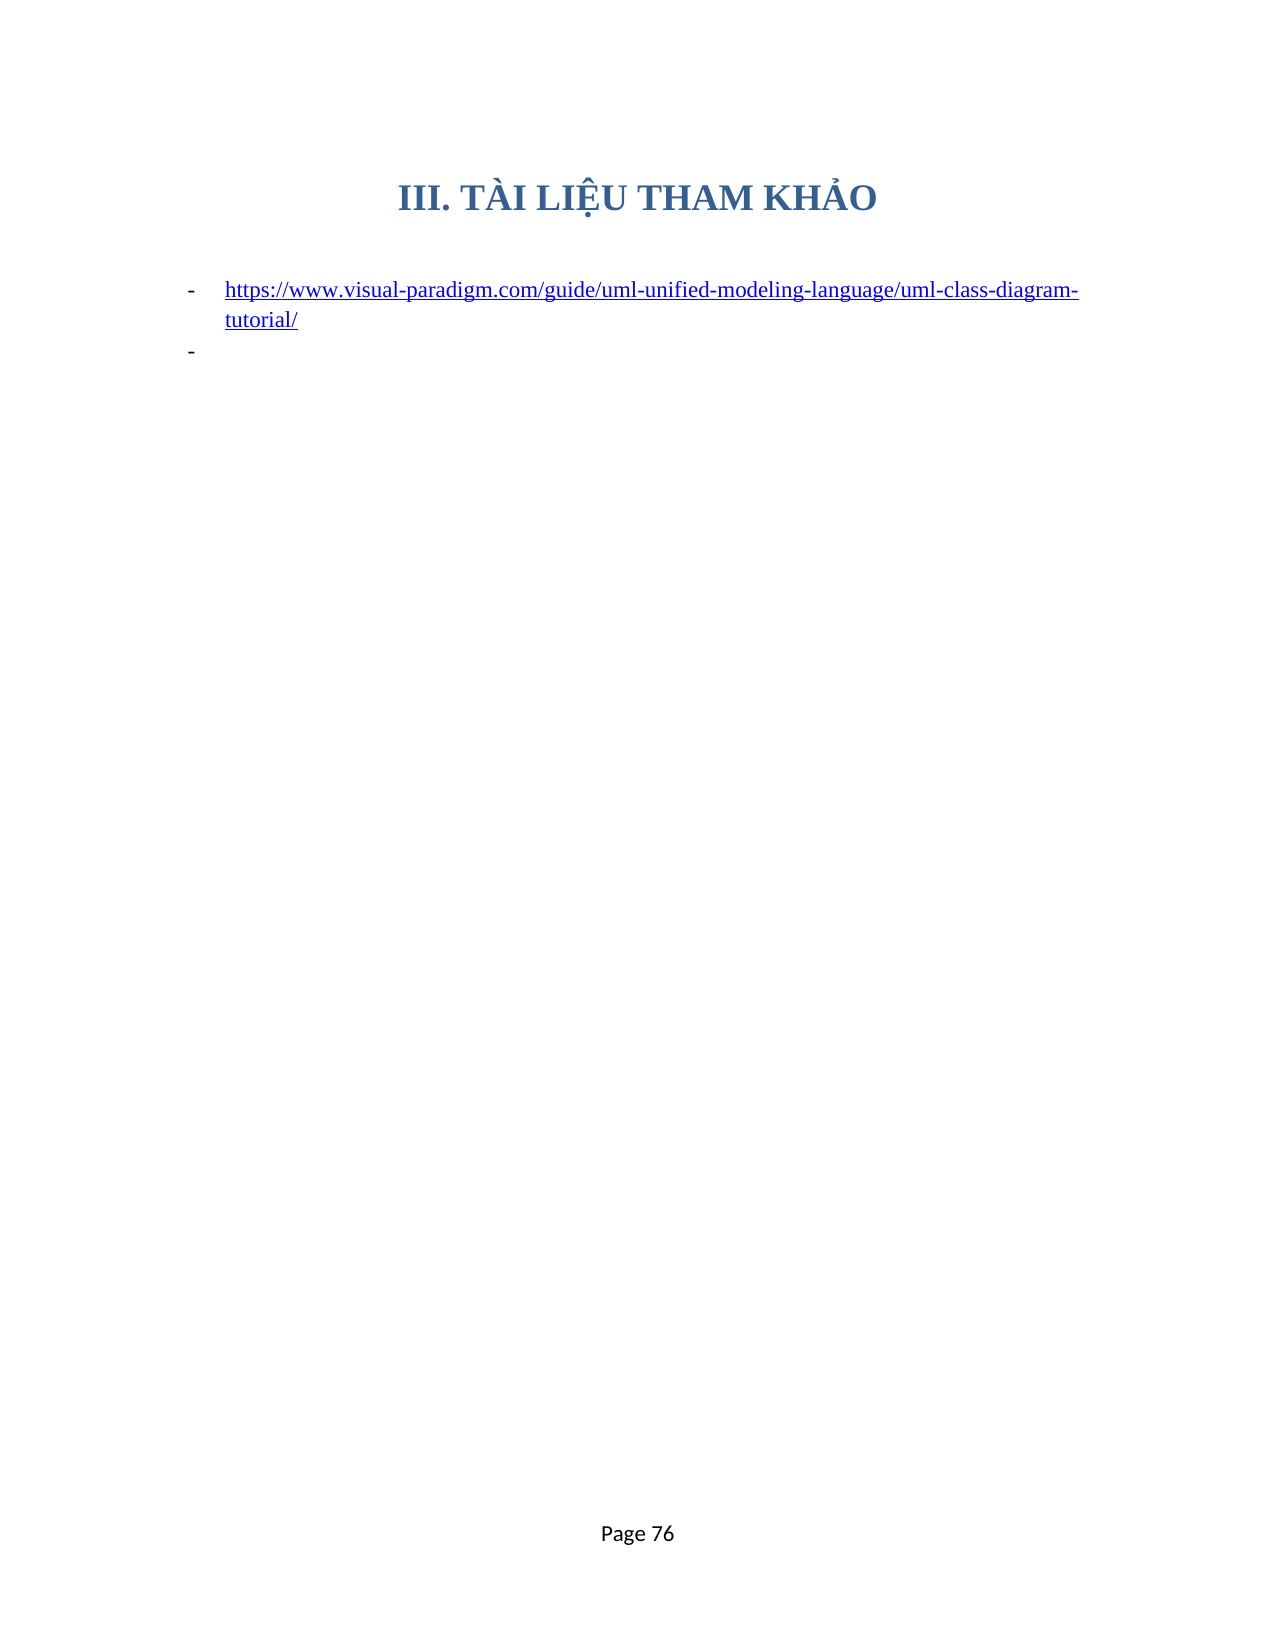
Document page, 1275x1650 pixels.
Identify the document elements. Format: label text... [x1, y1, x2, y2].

list https://www.visual-paradigm.com/guide/uml-unified-modeling-language/uml-class-diagram-tutorial/ [187, 276, 1125, 332]
subtitle III. TÀI LIỆU THAM KHẢO [150, 175, 1125, 218]
